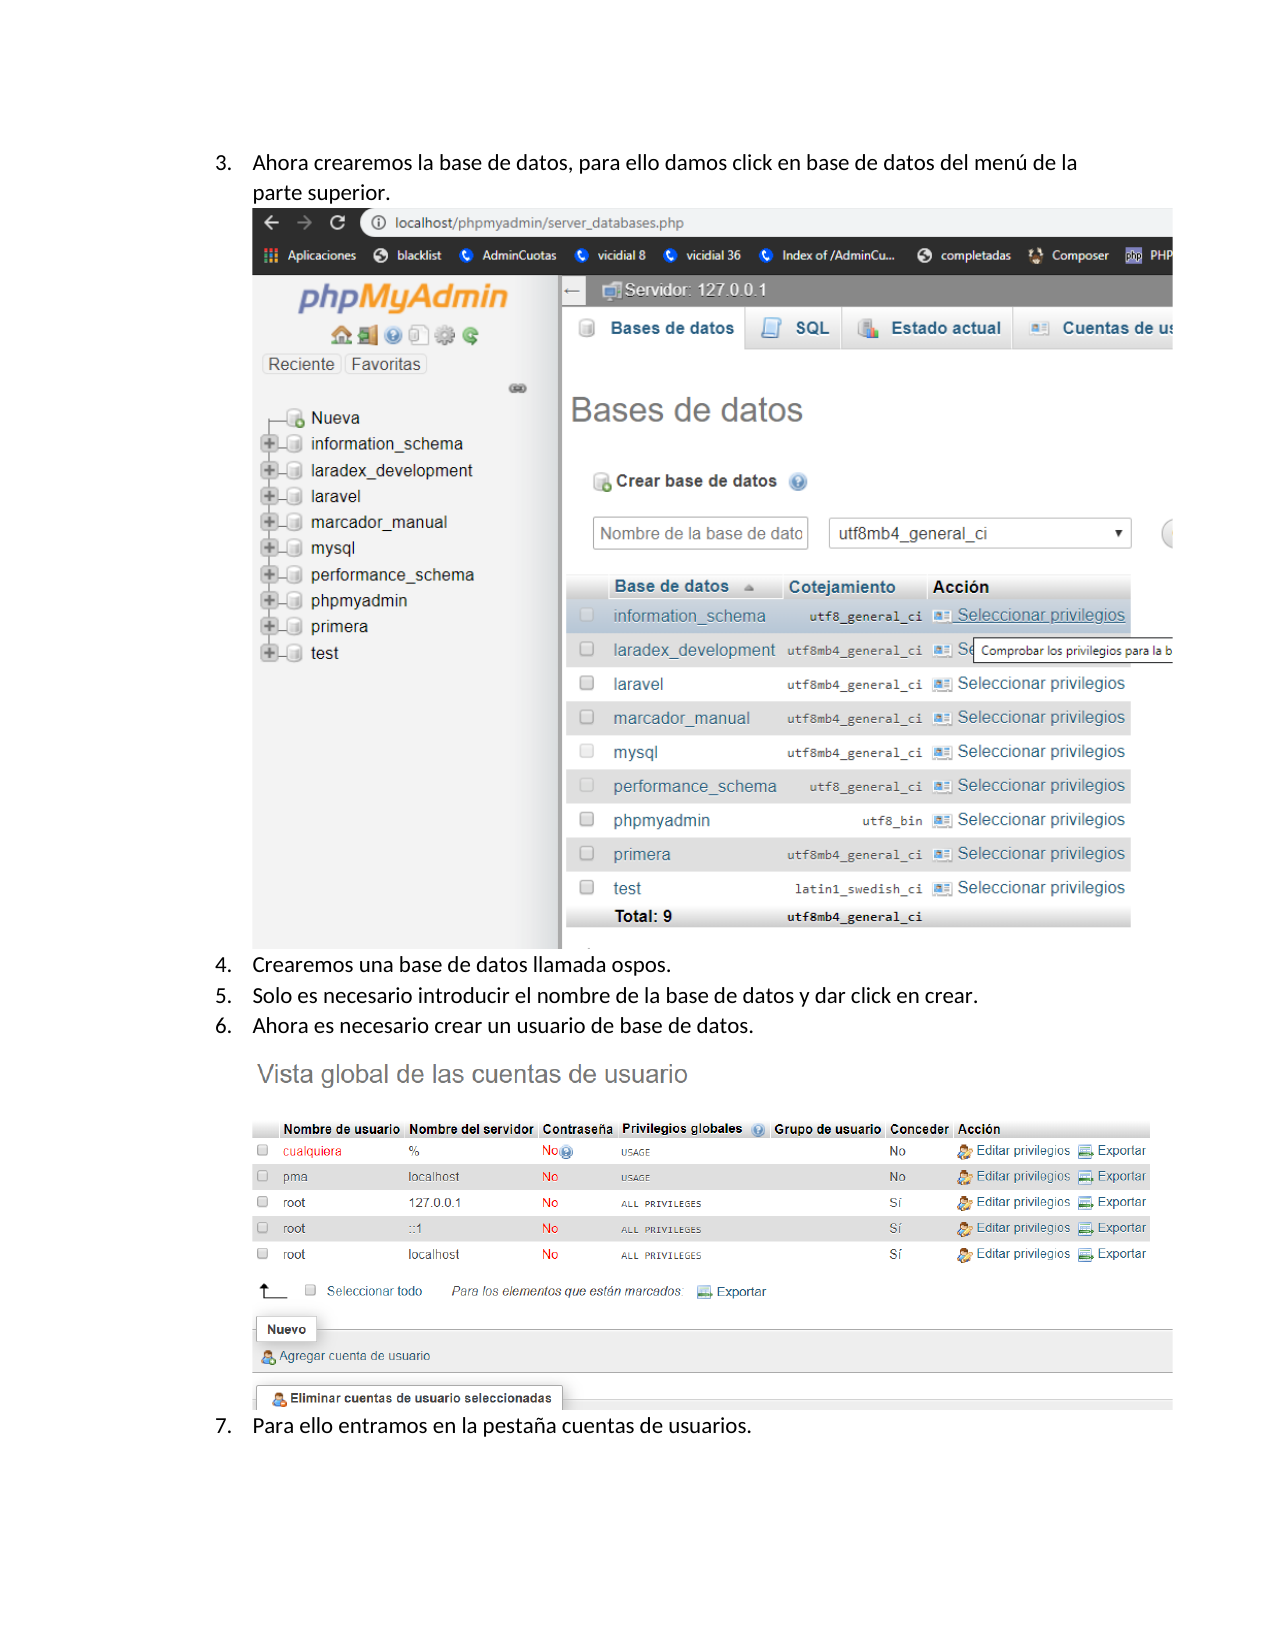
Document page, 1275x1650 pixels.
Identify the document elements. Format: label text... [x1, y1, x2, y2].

picture [252, 1041, 1173, 1410]
list Para ello entramos en la pestaña cuentas de usuarios. [215, 1412, 1098, 1440]
list Crearemos una base de datos llamada ospos. [215, 951, 1098, 979]
picture [252, 208, 1173, 949]
list Solo es necesario introducir el nombre de la base de datos y dar click en crear. [215, 981, 1098, 1009]
